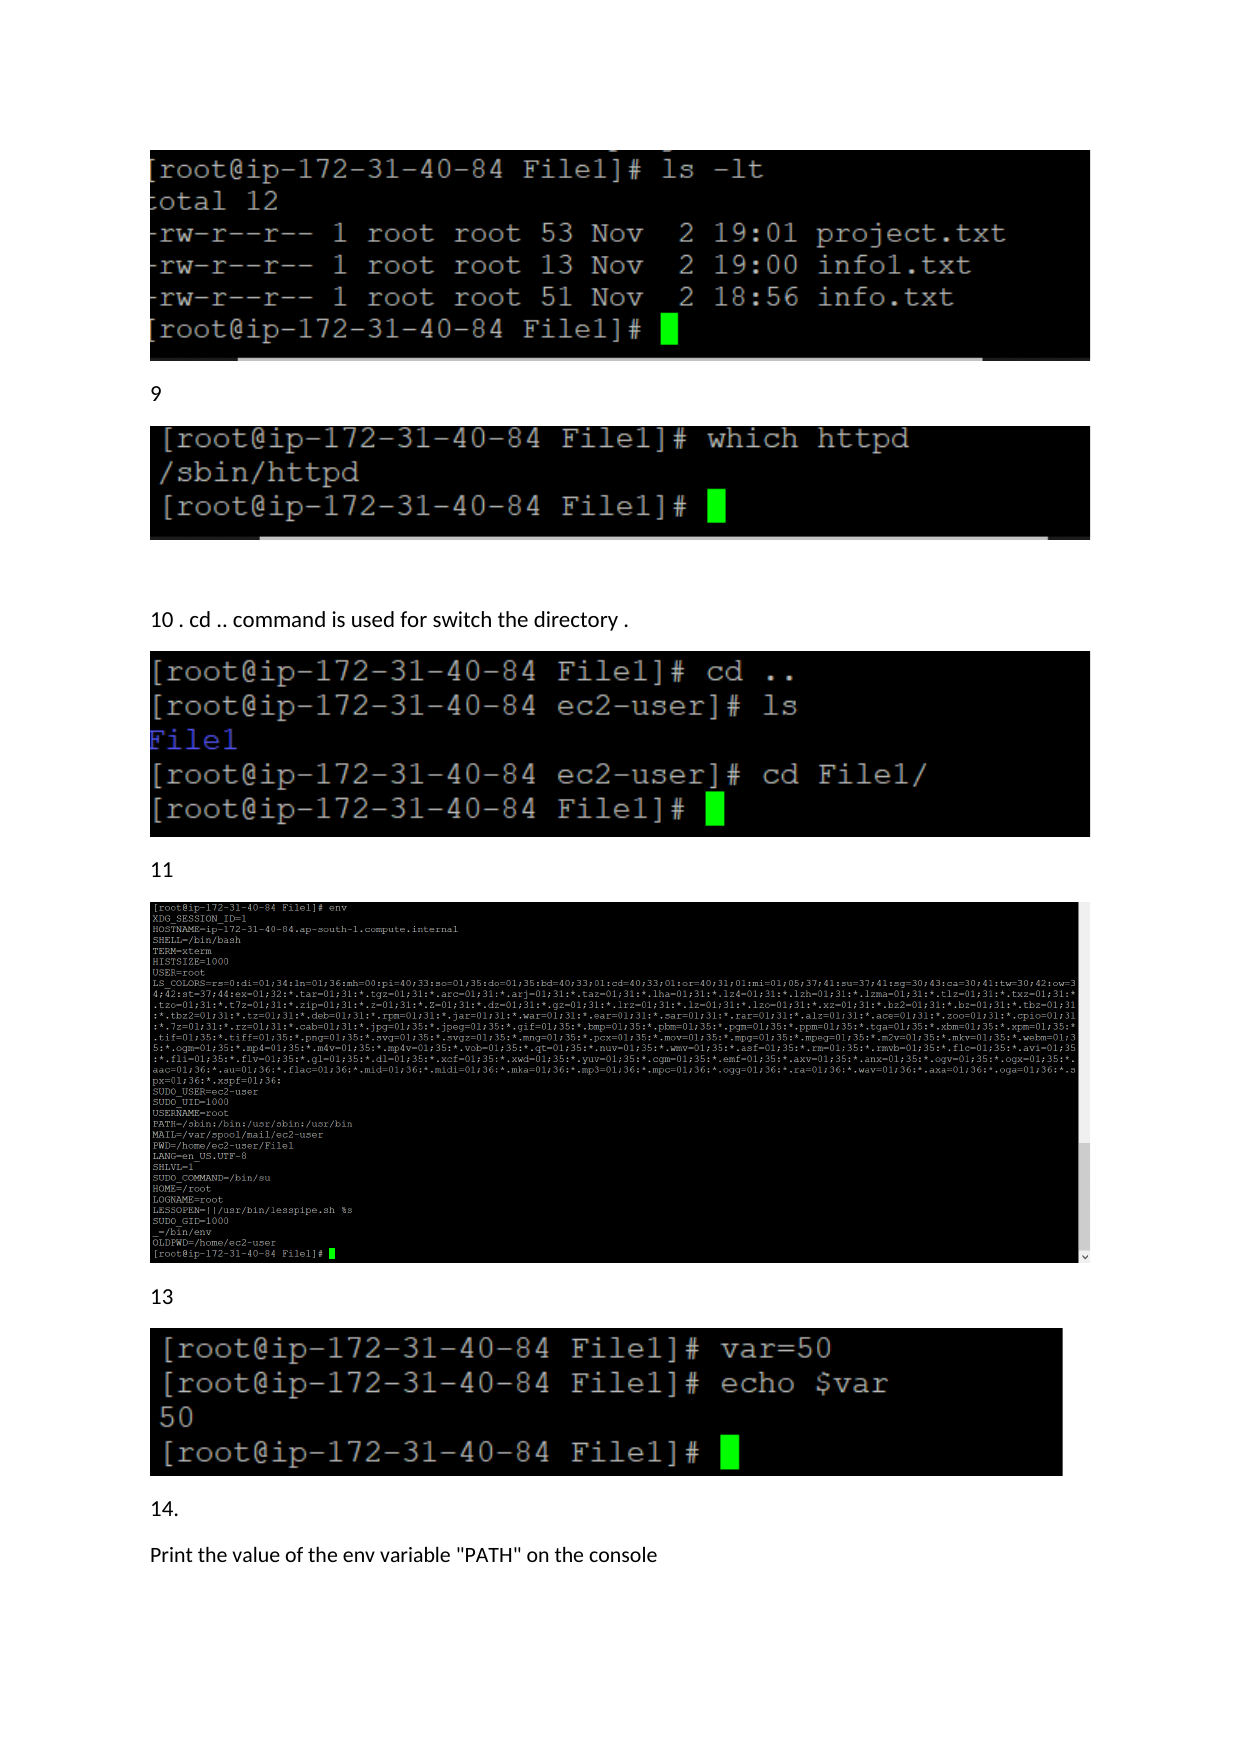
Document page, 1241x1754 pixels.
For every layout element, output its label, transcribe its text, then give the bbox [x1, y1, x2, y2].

text Print the value of the env variable "PATH" on the console [150, 1541, 1090, 1568]
picture [150, 426, 1091, 540]
picture [150, 902, 1091, 1263]
picture [150, 651, 1091, 837]
text 11 [150, 855, 1090, 883]
text 10 . cd .. command is used for switch the directory . [150, 605, 1090, 633]
text 9 [150, 379, 1090, 407]
picture [150, 1328, 1063, 1476]
text 14. [150, 1494, 1090, 1522]
picture [150, 150, 1091, 361]
text 13 [150, 1282, 1090, 1310]
